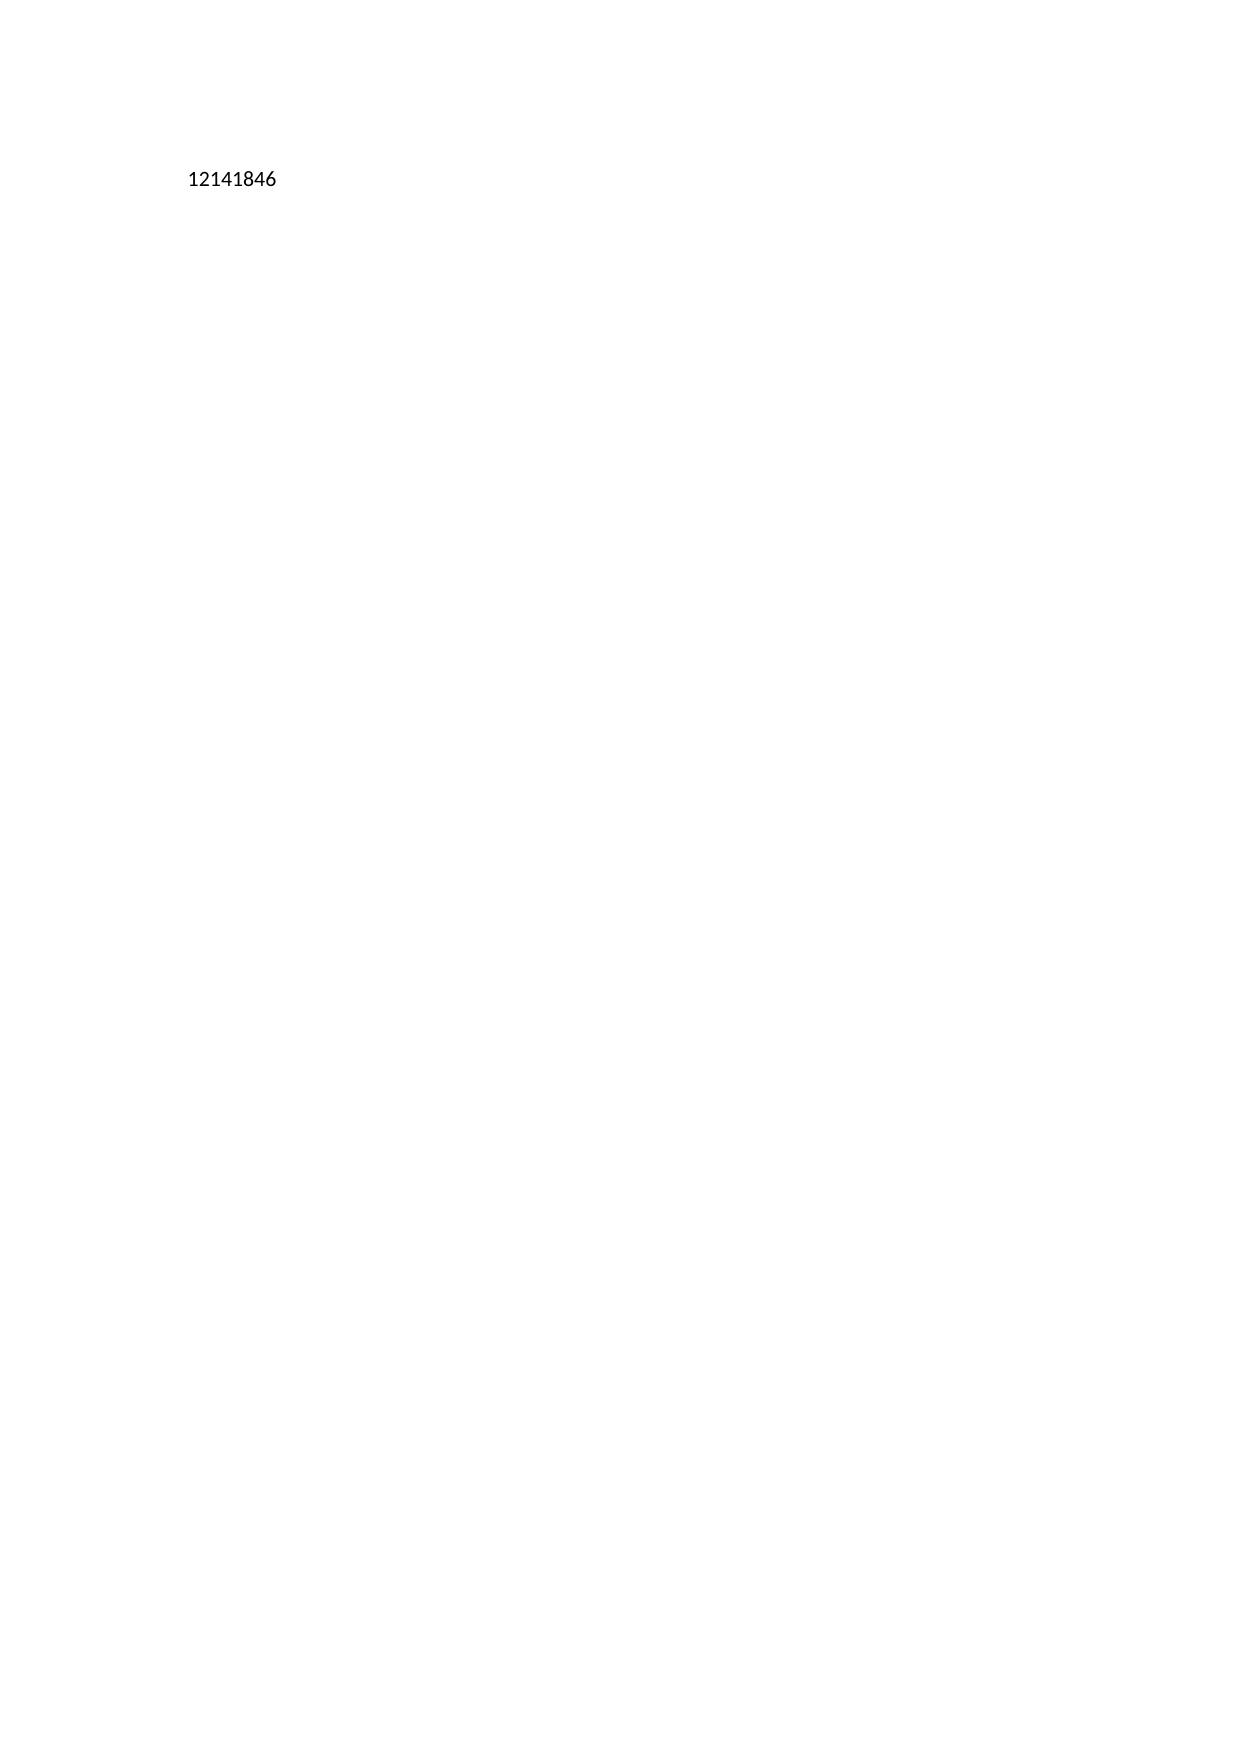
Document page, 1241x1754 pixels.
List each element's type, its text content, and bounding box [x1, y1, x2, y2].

text 12141846 [187, 162, 1053, 194]
